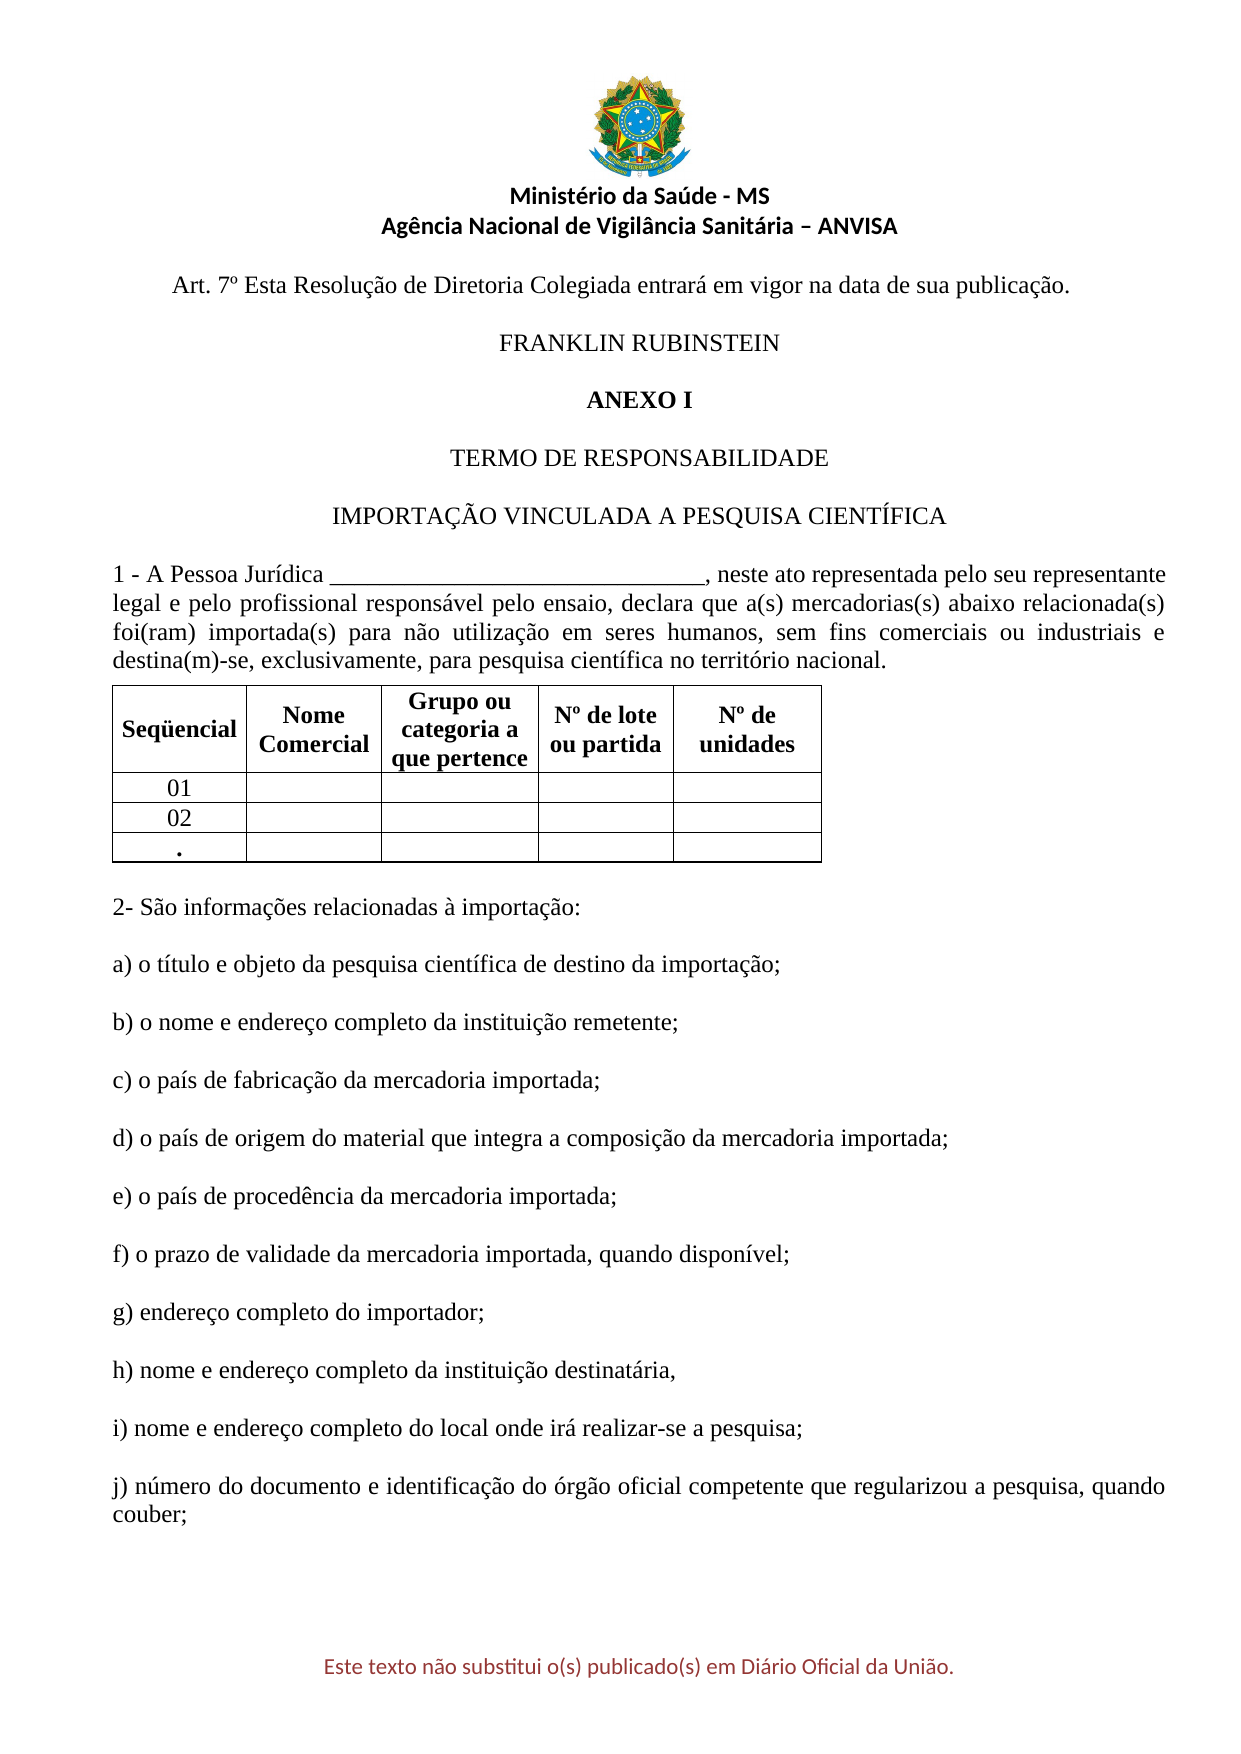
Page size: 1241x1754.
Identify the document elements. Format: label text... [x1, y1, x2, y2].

text c) o país de fabricação da mercadoria importada; [112, 1065, 1167, 1094]
text 1 - A Pessoa Jurídica ______________________________, neste ato representada pelo seu representante legal e pelo profissional responsável pelo ensaio, declara que a(s) mercadorias(s) abaixo relacionada(s) foi(ram) importada(s) para não utilização em seres humanos, sem fins comerciais ou industriais e destina(m)-se, exclusivamente, para pesquisa científica no território nacional. [112, 559, 1167, 674]
table_cell [247, 773, 381, 802]
table_header Seqüencial [113, 686, 246, 772]
text a) o título e objeto da pesquisa científica de destino da importação; [112, 949, 1167, 978]
table_header Nº de lote ou partida [539, 686, 673, 772]
text f) o prazo de validade da mercadoria importada, quando disponível; [112, 1239, 1167, 1268]
title TERMO DE RESPONSABILIDADE [112, 443, 1167, 472]
text h) nome e endereço completo da instituição destinatária, [112, 1355, 1167, 1384]
text e) o país de procedência da mercadoria importada; [112, 1181, 1167, 1210]
table_cell [539, 803, 673, 832]
table_cell [674, 803, 821, 832]
table_cell [539, 833, 673, 861]
table_header Grupo ou categoria a que pertence [382, 686, 538, 772]
table_header Nome Comercial [247, 686, 381, 772]
title IMPORTAÇÃO VINCULADA A PESQUISA CIENTÍFICA [112, 501, 1167, 530]
table_header Nº de unidades [674, 686, 821, 772]
picture [585, 73, 694, 180]
text FRANKLIN RUBINSTEIN [112, 328, 1167, 356]
text d) o país de origem do material que integra a composição da mercadoria importada; [112, 1123, 1167, 1152]
text b) o nome e endereço completo da instituição remetente; [112, 1007, 1167, 1036]
table_cell [247, 833, 381, 861]
text j) número do documento e identificação do órgão oficial competente que regularizou a pesquisa, quando couber; [112, 1471, 1167, 1528]
table_cell 01 [113, 773, 246, 802]
table_cell 02 [113, 803, 246, 832]
table_cell [539, 773, 673, 802]
text i) nome e endereço completo do local onde irá realizar-se a pesquisa; [112, 1413, 1167, 1442]
table_cell [674, 773, 821, 802]
table_cell [674, 833, 821, 861]
text 2- São informações relacionadas à importação: [112, 892, 1167, 920]
title ANEXO I [112, 386, 1167, 414]
table_cell [382, 773, 538, 802]
table_cell [382, 833, 538, 861]
table_cell . [113, 833, 246, 861]
table_cell [382, 803, 538, 832]
text Art. 7º Esta Resolução de Diretoria Colegiada entrará em vigor na data de sua publicação. [112, 270, 1166, 298]
table_cell [247, 803, 381, 832]
text g) endereço completo do importador; [112, 1297, 1167, 1326]
